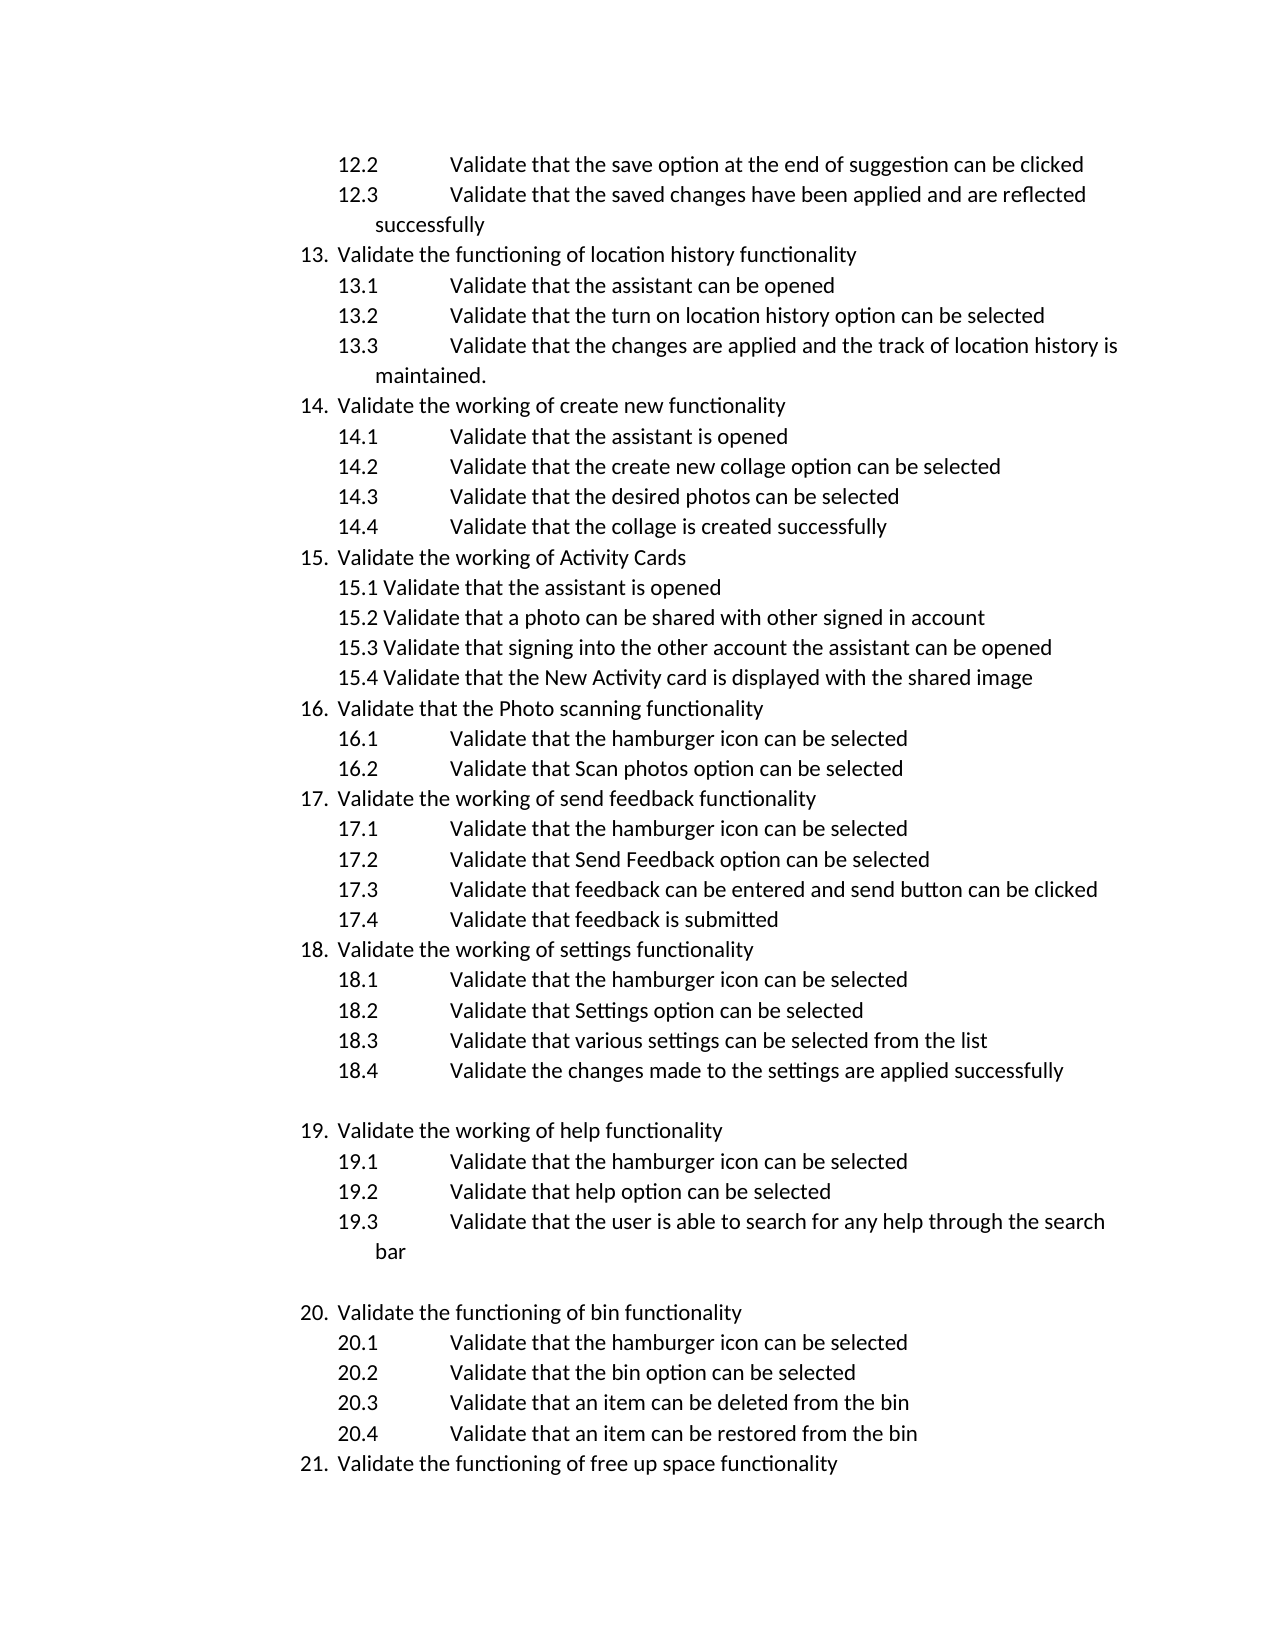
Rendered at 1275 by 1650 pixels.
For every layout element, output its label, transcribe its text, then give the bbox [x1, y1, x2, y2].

list Validate that the save option at the end of suggestion can be clicked [337, 150, 1125, 178]
list Validate the working of help functionality [300, 1117, 1125, 1145]
list Validate the functioning of bin functionality [300, 1298, 1125, 1326]
list Validate that the collage is created successfully [337, 512, 1125, 541]
list Validate that the hamburger icon can be selected [337, 814, 1125, 843]
list Validate that the turn on location history option can be selected [337, 301, 1125, 329]
list Validate that the Photo scanning functionality [300, 694, 1125, 722]
list Validate that various settings can be selected from the list [337, 1026, 1125, 1054]
list Validate that the bin option can be selected [337, 1358, 1125, 1386]
list Validate the working of send feedback functionality [300, 784, 1125, 812]
list Validate the functioning of free up space functionality [300, 1449, 1125, 1477]
list Validate that Scan photos option can be selected [337, 754, 1125, 782]
list Validate that feedback is submitted [337, 905, 1125, 933]
list Validate that the hamburger icon can be selected [337, 724, 1125, 752]
list Validate that the hamburger icon can be selected [337, 966, 1125, 994]
list Validate that an item can be restored from the bin [337, 1419, 1125, 1447]
list Validate that an item can be deleted from the bin [337, 1388, 1125, 1417]
list Validate the working of create new functionality [300, 392, 1125, 420]
list Validate the functioning of location history functionality [300, 241, 1125, 269]
list Validate that the assistant is opened [337, 422, 1125, 450]
list Validate that Settings option can be selected [337, 996, 1125, 1024]
list Validate that feedback can be entered and send button can be clicked [337, 875, 1125, 903]
list Validate that the hamburger icon can be selected [337, 1147, 1125, 1175]
list Validate the changes made to the settings are applied successfully [337, 1056, 1125, 1084]
list 15.1 Validate that the assistant is opened [337, 573, 1125, 601]
list Validate that help option can be selected [337, 1177, 1125, 1205]
list Validate that the desired photos can be selected [337, 482, 1125, 510]
list Validate that the changes are applied and the track of location history is maintained. [337, 331, 1125, 389]
list 15.2 Validate that a photo can be shared with other signed in account [337, 603, 1125, 631]
list Validate that the hamburger icon can be selected [337, 1328, 1125, 1356]
list Validate that the saved changes have been applied and are reflected successfully [337, 180, 1125, 238]
list Validate that the user is able to search for any help through the search bar [337, 1207, 1125, 1266]
list 15.4 Validate that the New Activity card is displayed with the shared image [337, 663, 1125, 692]
list Validate that Send Feedback option can be selected [337, 845, 1125, 873]
list Validate that the create new collage option can be selected [337, 452, 1125, 480]
list Validate the working of settings functionality [300, 935, 1125, 963]
list Validate the working of Activity Cards [300, 543, 1125, 571]
list Validate that the assistant can be opened [337, 271, 1125, 299]
list 15.3 Validate that signing into the other account the assistant can be opened [337, 633, 1125, 661]
